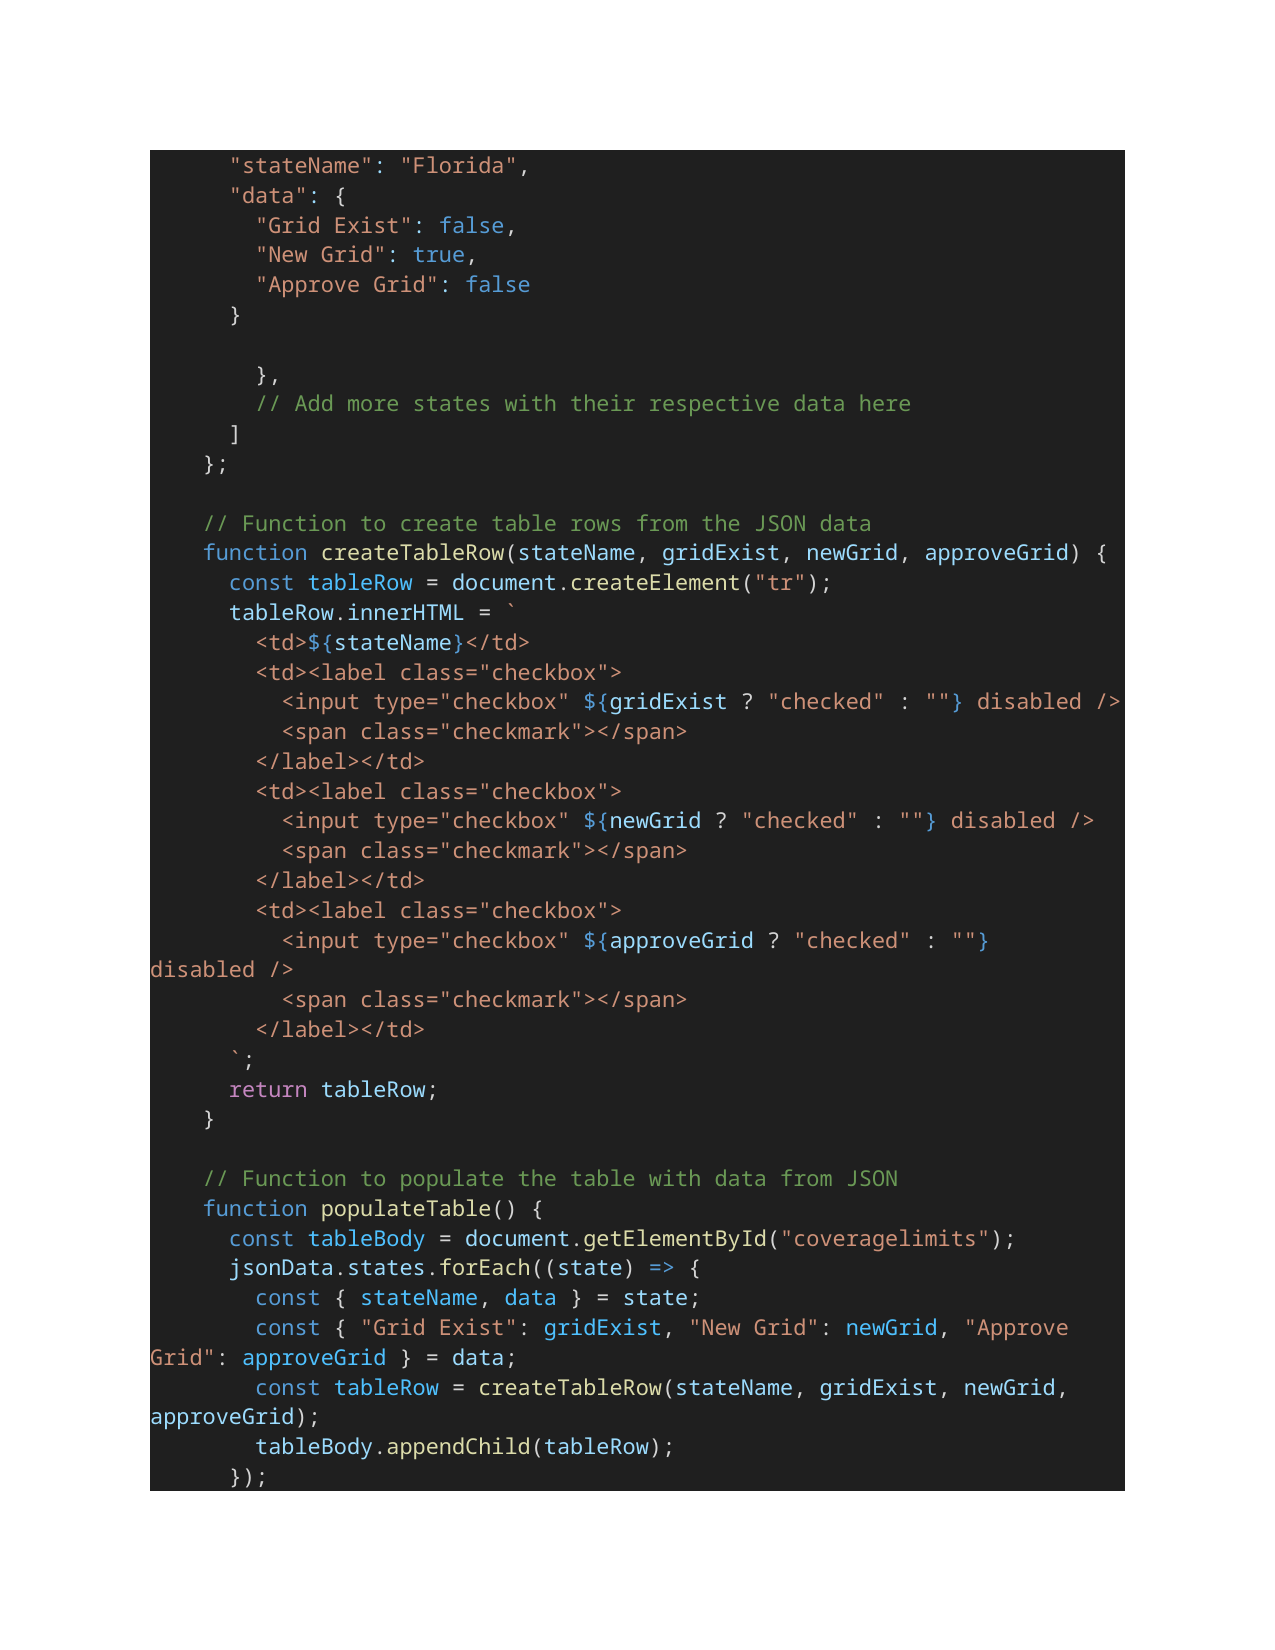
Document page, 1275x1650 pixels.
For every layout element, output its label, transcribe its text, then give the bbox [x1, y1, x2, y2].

text }); [150, 1461, 1125, 1491]
text // Function to create table rows from the JSON data [150, 507, 1125, 537]
text function populateTable() { [150, 1193, 1125, 1222]
text <td>${stateName}</td> [150, 627, 1125, 656]
text <input type="checkbox" ${gridExist ? "checked" : ""} disabled /> [150, 686, 1125, 716]
text } [150, 1103, 1125, 1133]
text <input type="checkbox" ${newGrid ? "checked" : ""} disabled /> [150, 805, 1125, 835]
text ] [150, 418, 1125, 448]
text tableBody.appendChild(tableRow); [150, 1431, 1125, 1461]
text "data": { [150, 180, 1125, 209]
text const { stateName, data } = state; [150, 1282, 1125, 1312]
text const tableBody = document.getElementById("coveragelimits"); [150, 1222, 1125, 1252]
text <span class="checkmark"></span> [150, 716, 1125, 746]
text const tableRow = document.createElement("tr"); [150, 567, 1125, 597]
text const { "Grid Exist": gridExist, "New Grid": newGrid, "Approve Grid": approveGrid } = data; [150, 1312, 1125, 1371]
text } [150, 299, 1125, 329]
text const tableRow = createTableRow(stateName, gridExist, newGrid, approveGrid); [150, 1371, 1125, 1431]
text </label></td> [150, 746, 1125, 776]
text <input type="checkbox" ${approveGrid ? "checked" : ""} disabled /> [150, 924, 1125, 984]
text "Grid Exist": false, [150, 209, 1125, 239]
text // Add more states with their respective data here [150, 388, 1125, 418]
text }; [150, 448, 1125, 478]
text <span class="checkmark"></span> [150, 835, 1125, 865]
text "New Grid": true, [150, 239, 1125, 269]
text </label></td> [150, 865, 1125, 895]
text }, [150, 358, 1125, 388]
text function createTableRow(stateName, gridExist, newGrid, approveGrid) { [150, 537, 1125, 567]
text jsonData.states.forEach((state) => { [150, 1252, 1125, 1282]
text <td><label class="checkbox"> [150, 656, 1125, 686]
text `; [150, 1044, 1125, 1073]
text tableRow.innerHTML = ` [150, 597, 1125, 627]
text </label></td> [150, 1014, 1125, 1044]
text <span class="checkmark"></span> [150, 984, 1125, 1014]
text "stateName": "Florida", [150, 150, 1125, 180]
text <td><label class="checkbox"> [150, 776, 1125, 805]
text return tableRow; [150, 1073, 1125, 1103]
text <td><label class="checkbox"> [150, 895, 1125, 924]
text // Function to populate the table with data from JSON [150, 1163, 1125, 1193]
text "Approve Grid": false [150, 269, 1125, 299]
